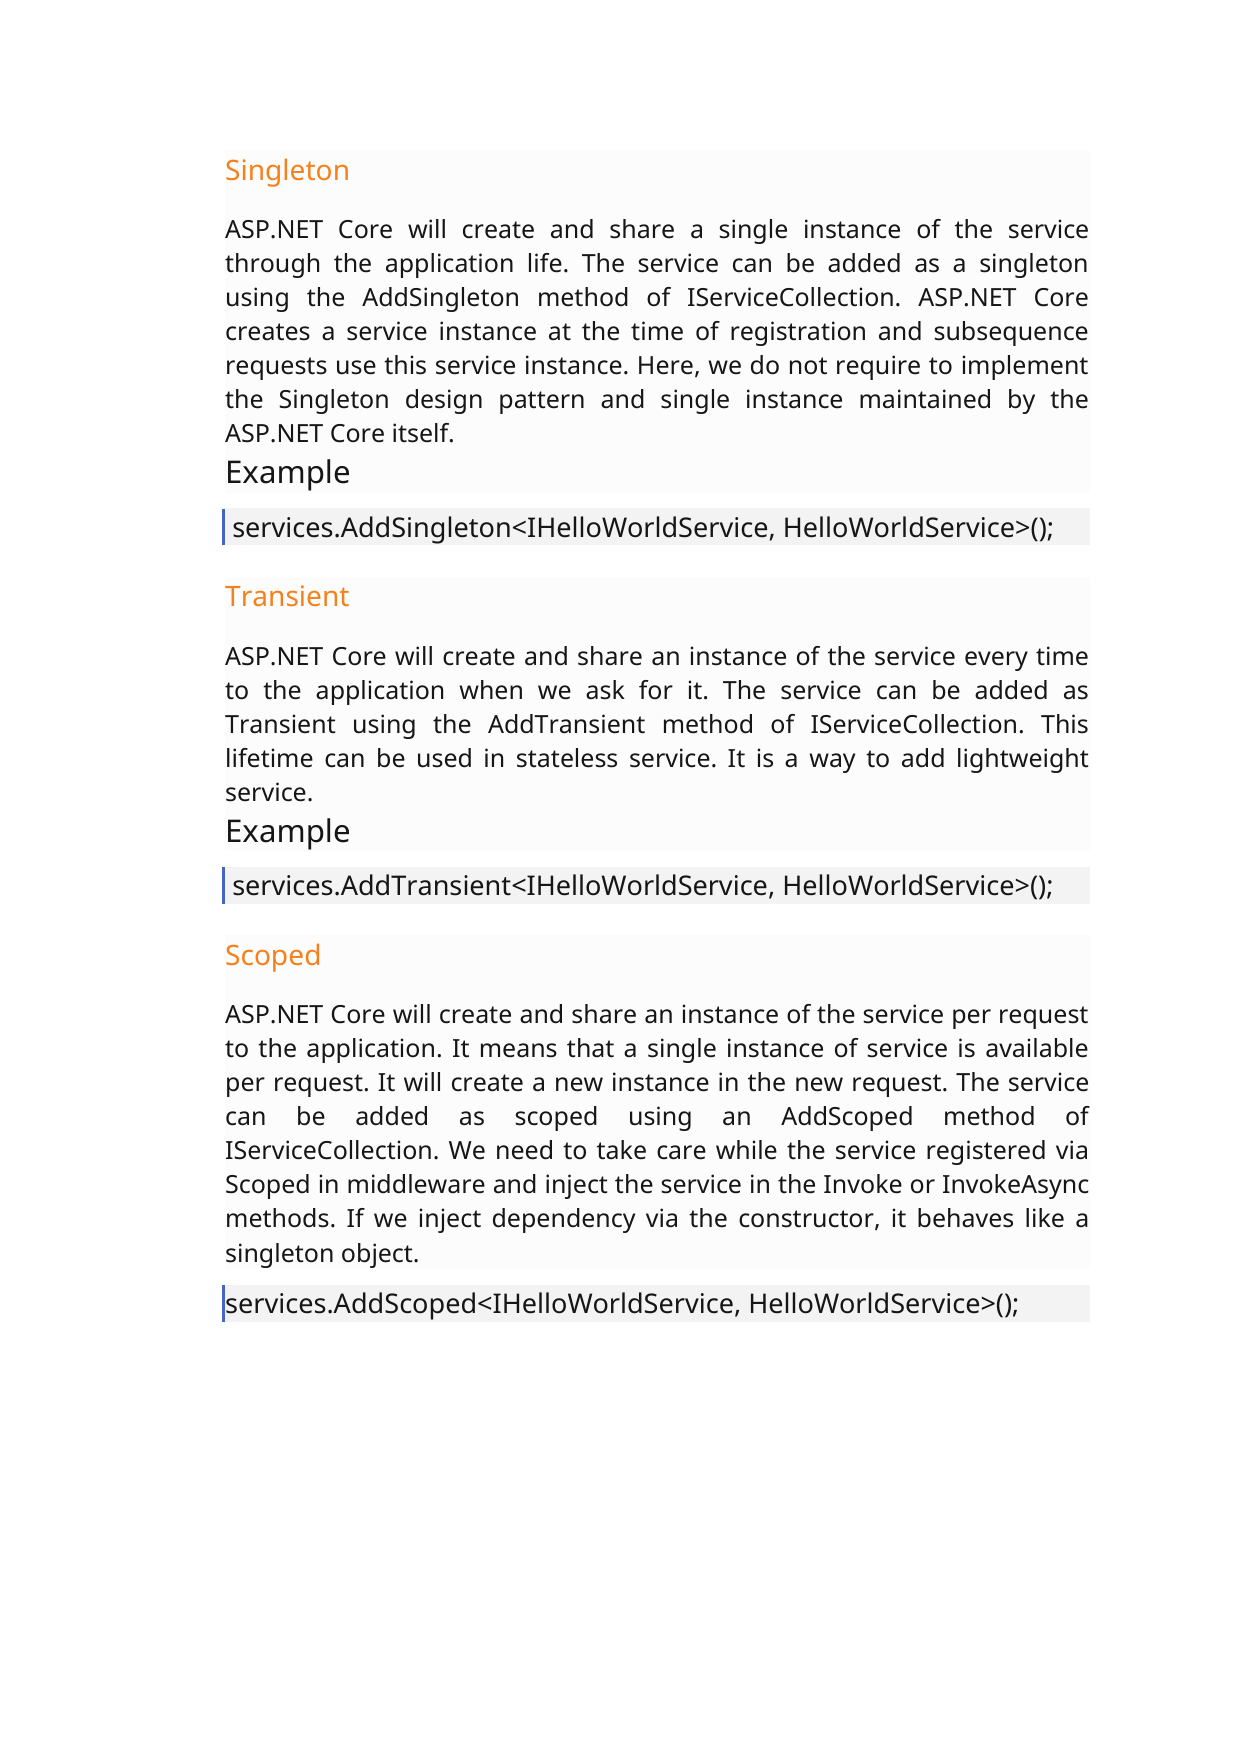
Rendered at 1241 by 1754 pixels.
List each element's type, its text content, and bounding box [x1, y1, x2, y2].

text services.AddScoped<IHelloWorldService, HelloWorldService>(); [225, 1285, 1090, 1322]
text ASP.NET Core will create and share a single instance of the service through the application life. The service can be added as a singleton using the AddSingleton method of IServiceCollection. ASP.NET Core creates a service instance at the time of registration and subsequence requests use this service instance. Here, we do not require to implement the Singleton design pattern and single instance maintained by the ASP.NET Core itself. [225, 212, 1090, 450]
text Singleton [225, 150, 1090, 188]
text Example [225, 450, 1090, 493]
text Scoped [225, 935, 1090, 973]
text ASP.NET Core will create and share an instance of the service per request to the application. It means that a single instance of service is available per request. It will create a new instance in the new request. The service can be added as scoped using an AddScoped method of IServiceCollection. We need to take care while the service registered via Scoped in middleware and inject the service in the Invoke or InvokeAsync methods. If we inject dependency via the constructor, it behaves like a singleton object. [225, 997, 1090, 1269]
text Transient [225, 577, 1090, 615]
text ASP.NET Core will create and share an instance of the service every time to the application when we ask for it. The service can be added as Transient using the AddTransient method of IServiceCollection. This lifetime can be used in stateless service. It is a way to add lightweight service. [225, 638, 1090, 809]
text services.AddTransient<IHelloWorldService, HelloWorldService>(); [225, 867, 1090, 904]
text services.AddSingleton<IHelloWorldService, HelloWorldService>(); [222, 508, 1090, 545]
text Example [225, 809, 1090, 851]
